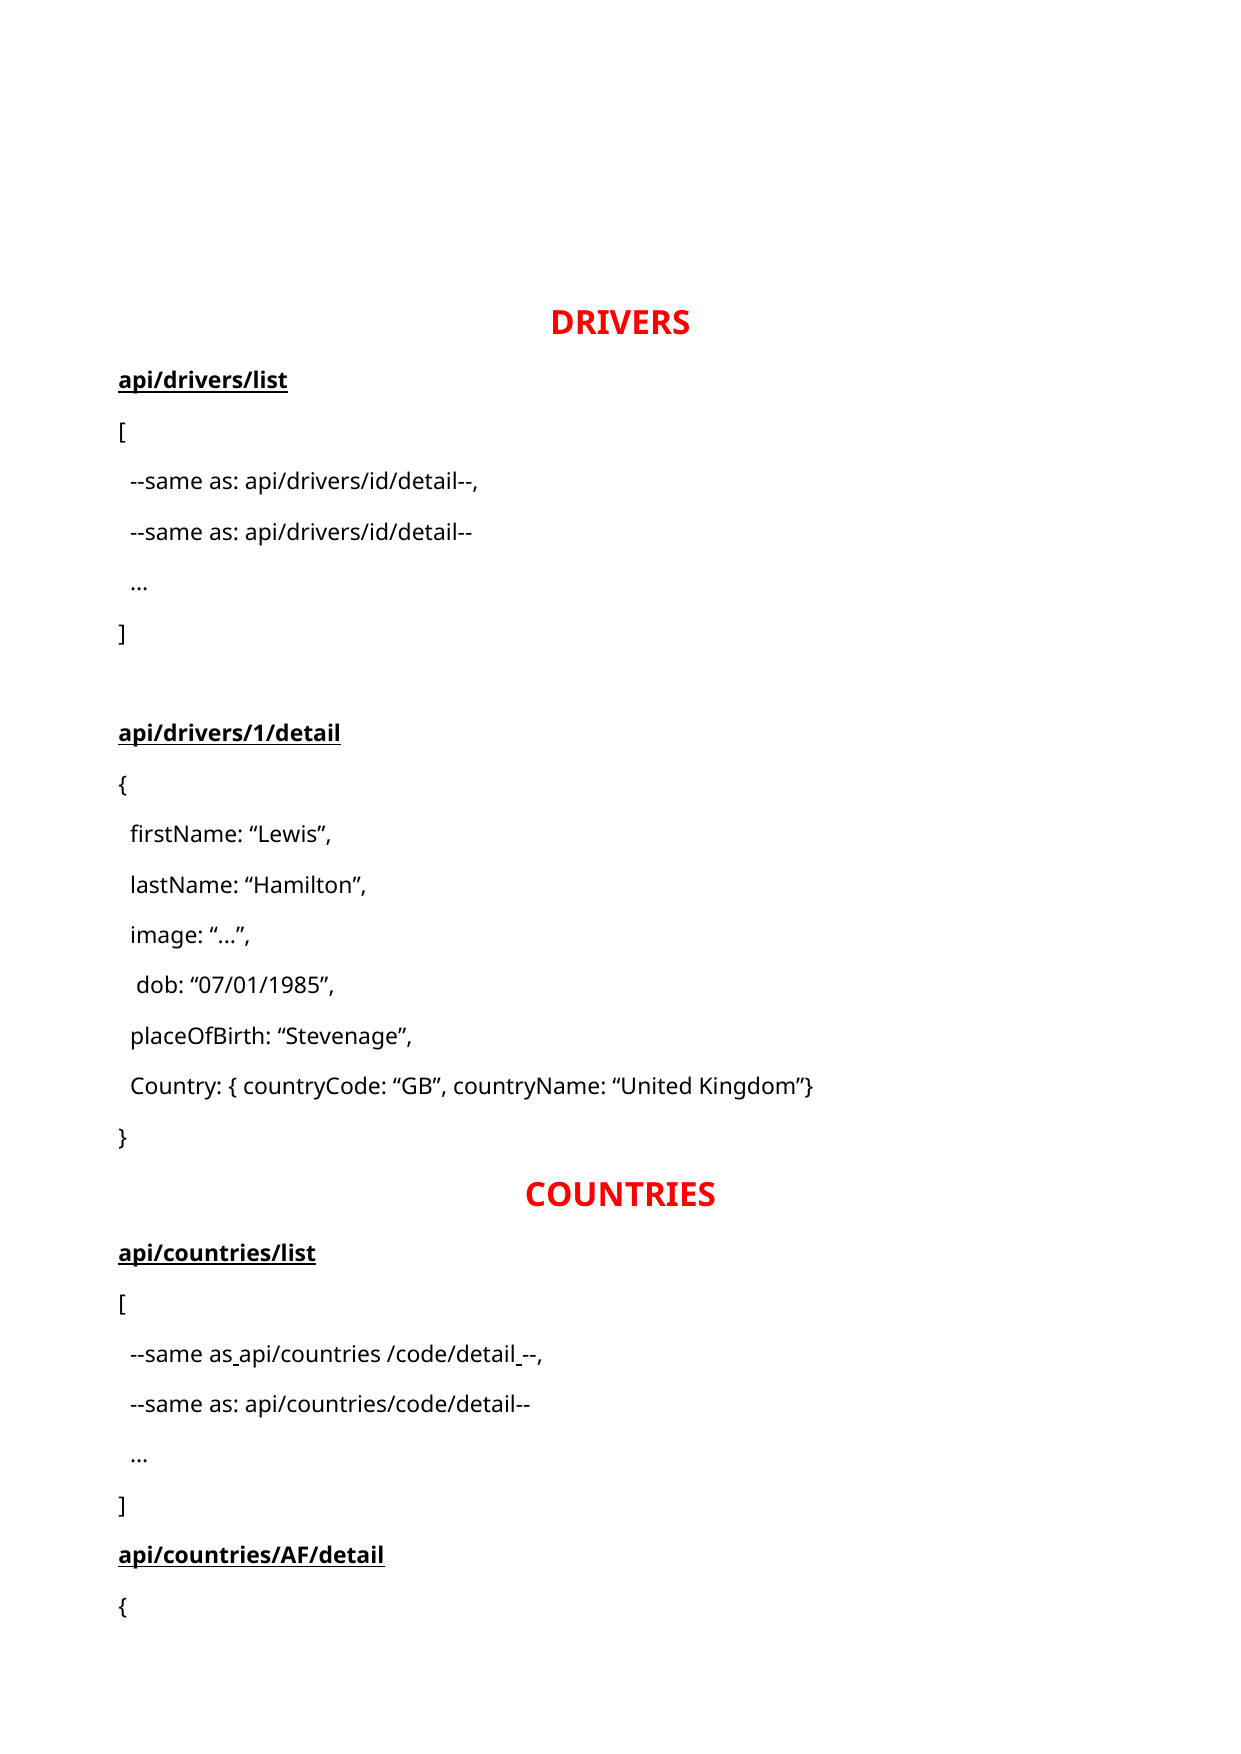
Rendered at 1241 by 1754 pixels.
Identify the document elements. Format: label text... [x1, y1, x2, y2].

text ] [118, 1489, 1122, 1520]
text api/countries/AF/detail [118, 1539, 1122, 1571]
text COUNTRIES [118, 1171, 1122, 1217]
text api/drivers/list [118, 364, 1122, 396]
text --same as: api/drivers/id/detail-- [118, 516, 1122, 547]
text image: “...”, [118, 919, 1122, 950]
text firstName: “Lewis”, [118, 818, 1122, 849]
text placeOfBirth: “Stevenage”, [118, 1020, 1122, 1051]
text dob: “07/01/1985”, [118, 969, 1122, 1001]
text api/countries/list [118, 1237, 1122, 1268]
text { [118, 1590, 1122, 1621]
text --same as: api/drivers/id/detail--, [118, 465, 1122, 497]
text DRIVERS [118, 299, 1122, 344]
text … [118, 566, 1122, 597]
text { [118, 768, 1122, 799]
text Country: { countryCode: “GB”, countryName: “United Kingdom”} [118, 1070, 1122, 1102]
text … [118, 1438, 1122, 1470]
text ] [118, 617, 1122, 648]
text [ [118, 415, 1122, 446]
text [ [118, 1287, 1122, 1318]
text --same as: api/countries/code/detail-- [118, 1388, 1122, 1419]
text lastName: “Hamilton”, [118, 869, 1122, 900]
text } [118, 1121, 1122, 1152]
text --same as api/countries /code/detail --, [118, 1338, 1122, 1369]
text api/drivers/1/detail [118, 717, 1122, 749]
